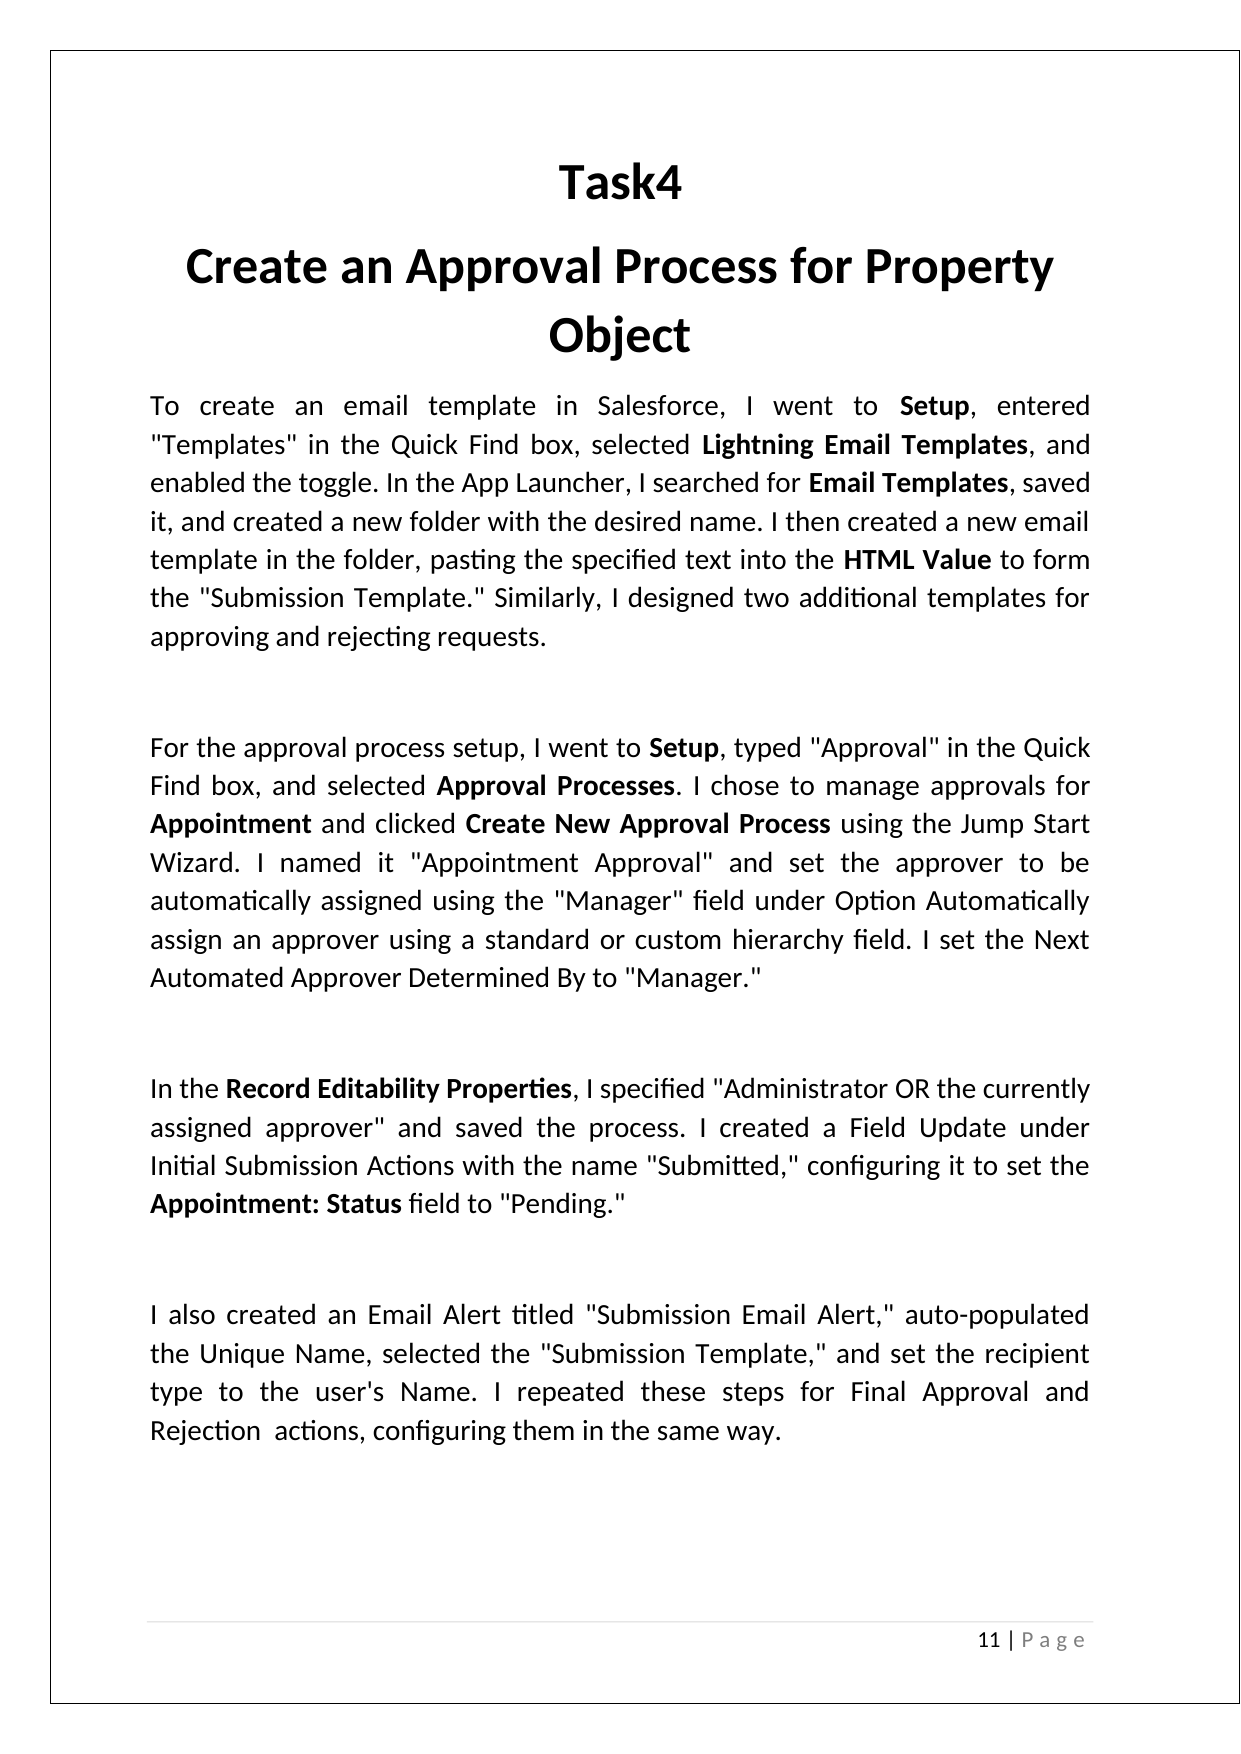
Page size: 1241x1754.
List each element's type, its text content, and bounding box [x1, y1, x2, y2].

subtitle Task4 [154, 150, 1086, 212]
text Create an Approval Process for Property Object [154, 233, 1086, 365]
text I also created an Email Alert titled "Submission Email Alert," auto-populated the Unique Name, selected the "Submission Template," and set the recipient type to the user's Name. I repeated these steps for Final Approval and Rejection actions, configuring them in the same way. [150, 1296, 1091, 1447]
text In the Record Editability Properties, I specified "Administrator OR the currently assigned approver" and saved the process. I created a Field Update under Initial Submission Actions with the name "Submitted," configuring it to set the Appointment: Status field to "Pending." [150, 1070, 1091, 1221]
text For the approval process setup, I went to Setup, typed "Approval" in the Quick Find box, and selected Approval Processes. I chose to manage approvals for Appointment and clicked Create New Approval Process using the Jump Start Wizard. I named it "Appointment Approval" and set the approver to be automatically assigned using the "Manager" field under Option Automatically assign an approver using a standard or custom hierarchy field. I set the Next Automated Approver Determined By to "Manager." [150, 729, 1091, 995]
text To create an email template in Salesforce, I went to Setup, entered "Templates" in the Quick Find box, selected Lightning Email Templates, and enabled the toggle. In the App Launcher, I searched for Email Templates, saved it, and created a new folder with the desired name. I then created a new email template in the folder, pasting the specified text into the HTML Value to form the "Submission Template." Similarly, I designed two additional templates for approving and rejecting requests. [150, 387, 1091, 653]
